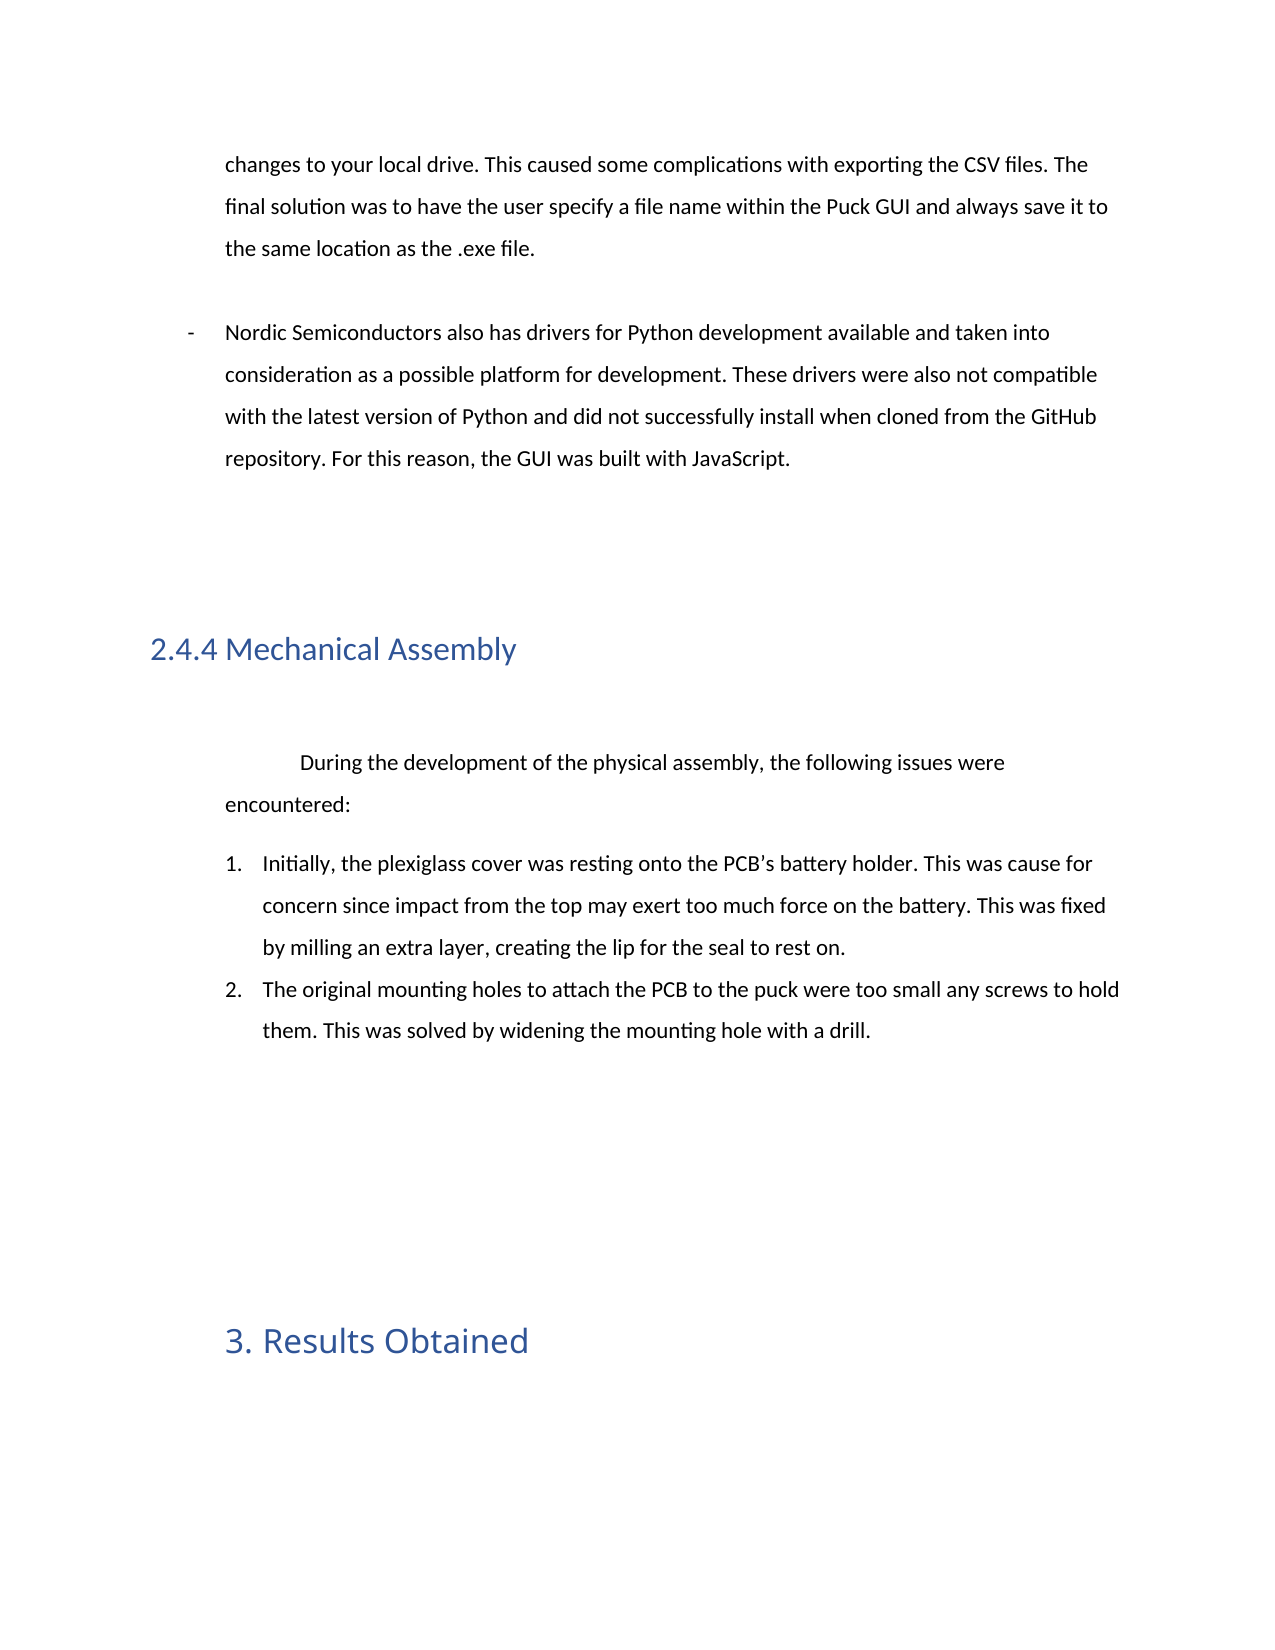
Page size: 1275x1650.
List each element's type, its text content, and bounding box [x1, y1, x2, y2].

subtitle Results Obtained [225, 1318, 1125, 1364]
text During the development of the physical assembly, the following issues were encountered: [225, 748, 1125, 818]
subtitle 2.4.4 Mechanical Assembly [150, 628, 1125, 669]
list Initially, the plexiglass cover was resting onto the PCB’s battery holder. This was cause for concern since impact from the top may exert too much force on the battery. This was fixed by milling an extra layer, creating the lip for the seal to rest on. [225, 849, 1125, 961]
list The original mounting holes to attach the PCB to the puck were too small any screws to hold them. This was solved by widening the mounting hole with a drill. [225, 975, 1125, 1045]
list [187, 150, 1125, 262]
list Nordic Semiconductors also has drivers for Python development available and taken into consideration as a possible platform for development. These drivers were also not compatible with the latest version of Python and did not successfully install when cloned from the GitHub repository. For this reason, the GUI was built with JavaScript. [187, 318, 1125, 472]
